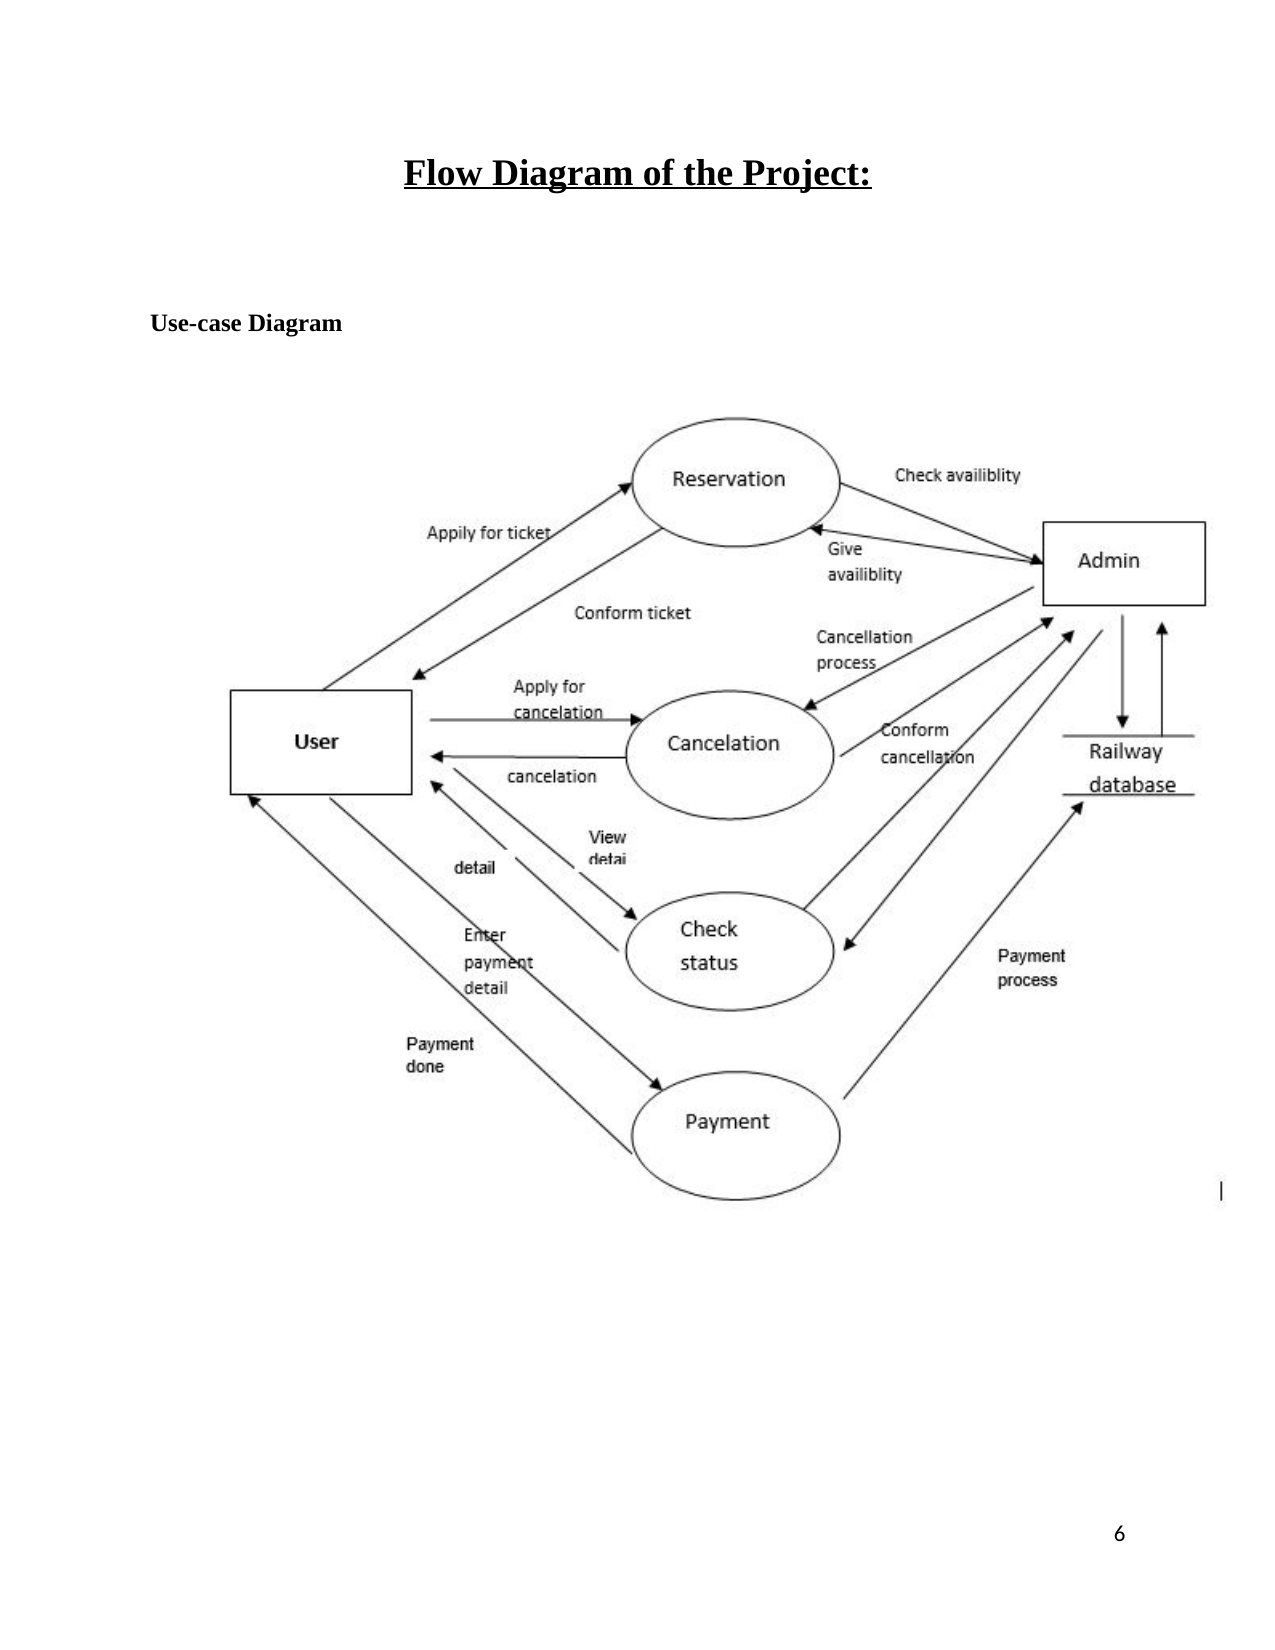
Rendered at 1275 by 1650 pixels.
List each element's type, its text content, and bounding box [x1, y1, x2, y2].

picture [150, 403, 1248, 1233]
text Use-case Diagram [150, 308, 1125, 337]
text Flow Diagram of the Project: [150, 150, 1125, 193]
